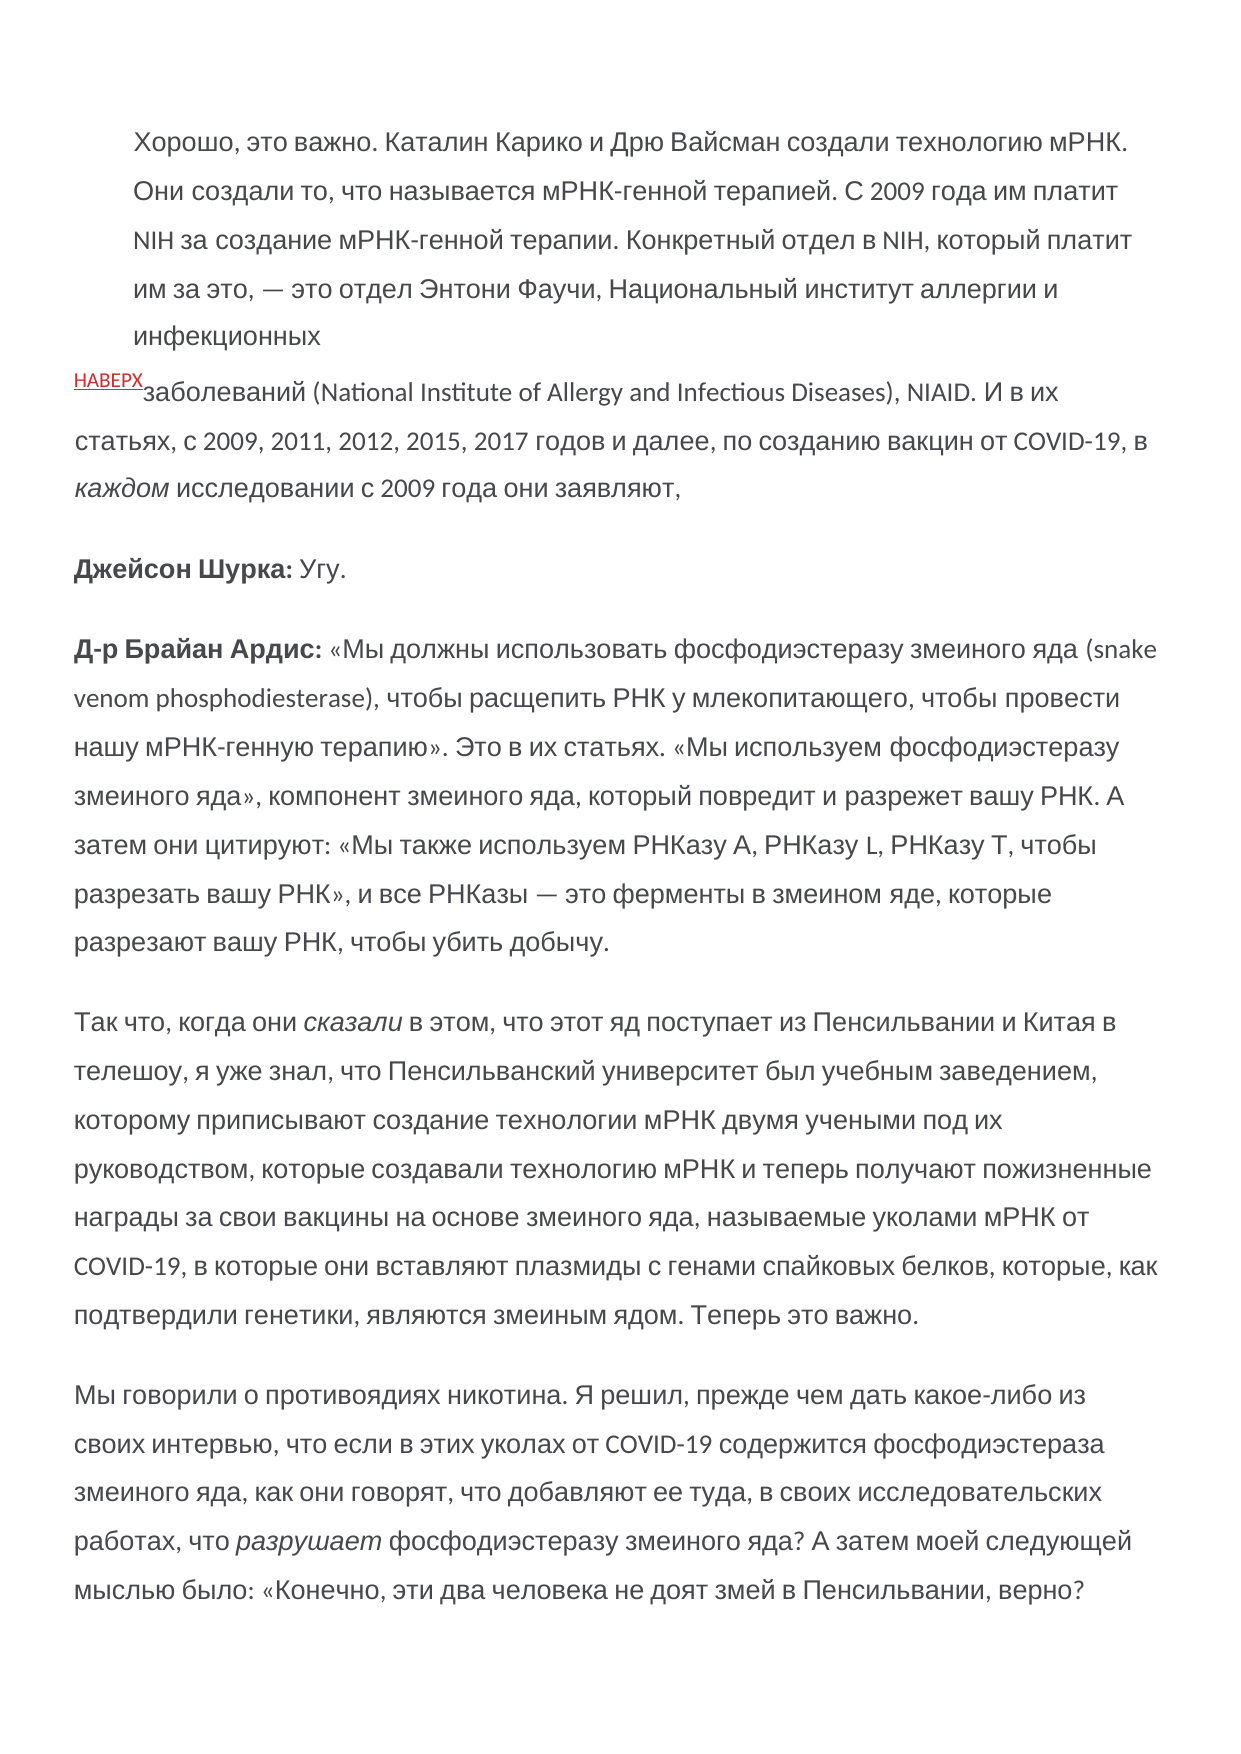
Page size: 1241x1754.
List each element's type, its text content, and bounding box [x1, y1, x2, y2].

text Хорошо, это важно. Каталин Карико и Дрю Вайсман создали технологию мРНК. Они создали то, что называется мРНК-генной терапией. С 2009 года им платит NIH за создание мРНК-генной терапии. Конкретный отдел в NIH, который платит им за это, — это отдел Энтони Фаучи, Национальный институт аллергии и инфекционных [133, 125, 1164, 351]
text Так что, когда они сказали в этом, что этот яд поступает из Пенсильвании и Китая в телешоу, я уже знал, что Пенсильванский университет был учебным заведением, которому приписывают создание технологии мРНК двумя учеными под их руководством, которые создавали технологию мРНК и теперь получают пожизненные награды за свои вакцины на основе змеиного яда, называемые уколами мРНК от COVID-19, в которые они вставляют плазмиды с генами спайковых белков, которые, как подтвердили генетики, являются змеиным ядом. Теперь это важно. [73, 1005, 1164, 1331]
text НАВЕРХзаболеваний (National Institute of Allergy and Infectious Diseases), NIAID. И в их статьях, с 2009, 2011, 2012, 2015, 2017 годов и далее, по созданию вакцин от COVID-19, в каждом исследовании с 2009 года они заявляют, [73, 366, 1165, 504]
text Д-р Брайан Ардис: «Мы должны использовать фосфодиэстеразу змеиного яда (snake venom phosphodiesterase), чтобы расщепить РНК у млекопитающего, чтобы провести нашу мРНК-генную терапию». Это в их статьях. «Мы используем фосфодиэстеразу змеиного яда», компонент змеиного яда, который повредит и разрежет вашу РНК. А затем они цитируют: «Мы также используем РНКазу А, РНКазу L, РНКазу Т, чтобы разрезать вашу РНК», и все РНКазы — это ферменты в змеином яде, которые разрезают вашу РНК, чтобы убить добычу. [73, 632, 1164, 959]
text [73, 1378, 1164, 1606]
text Джейсон Шурка: Угу. [73, 553, 1165, 586]
